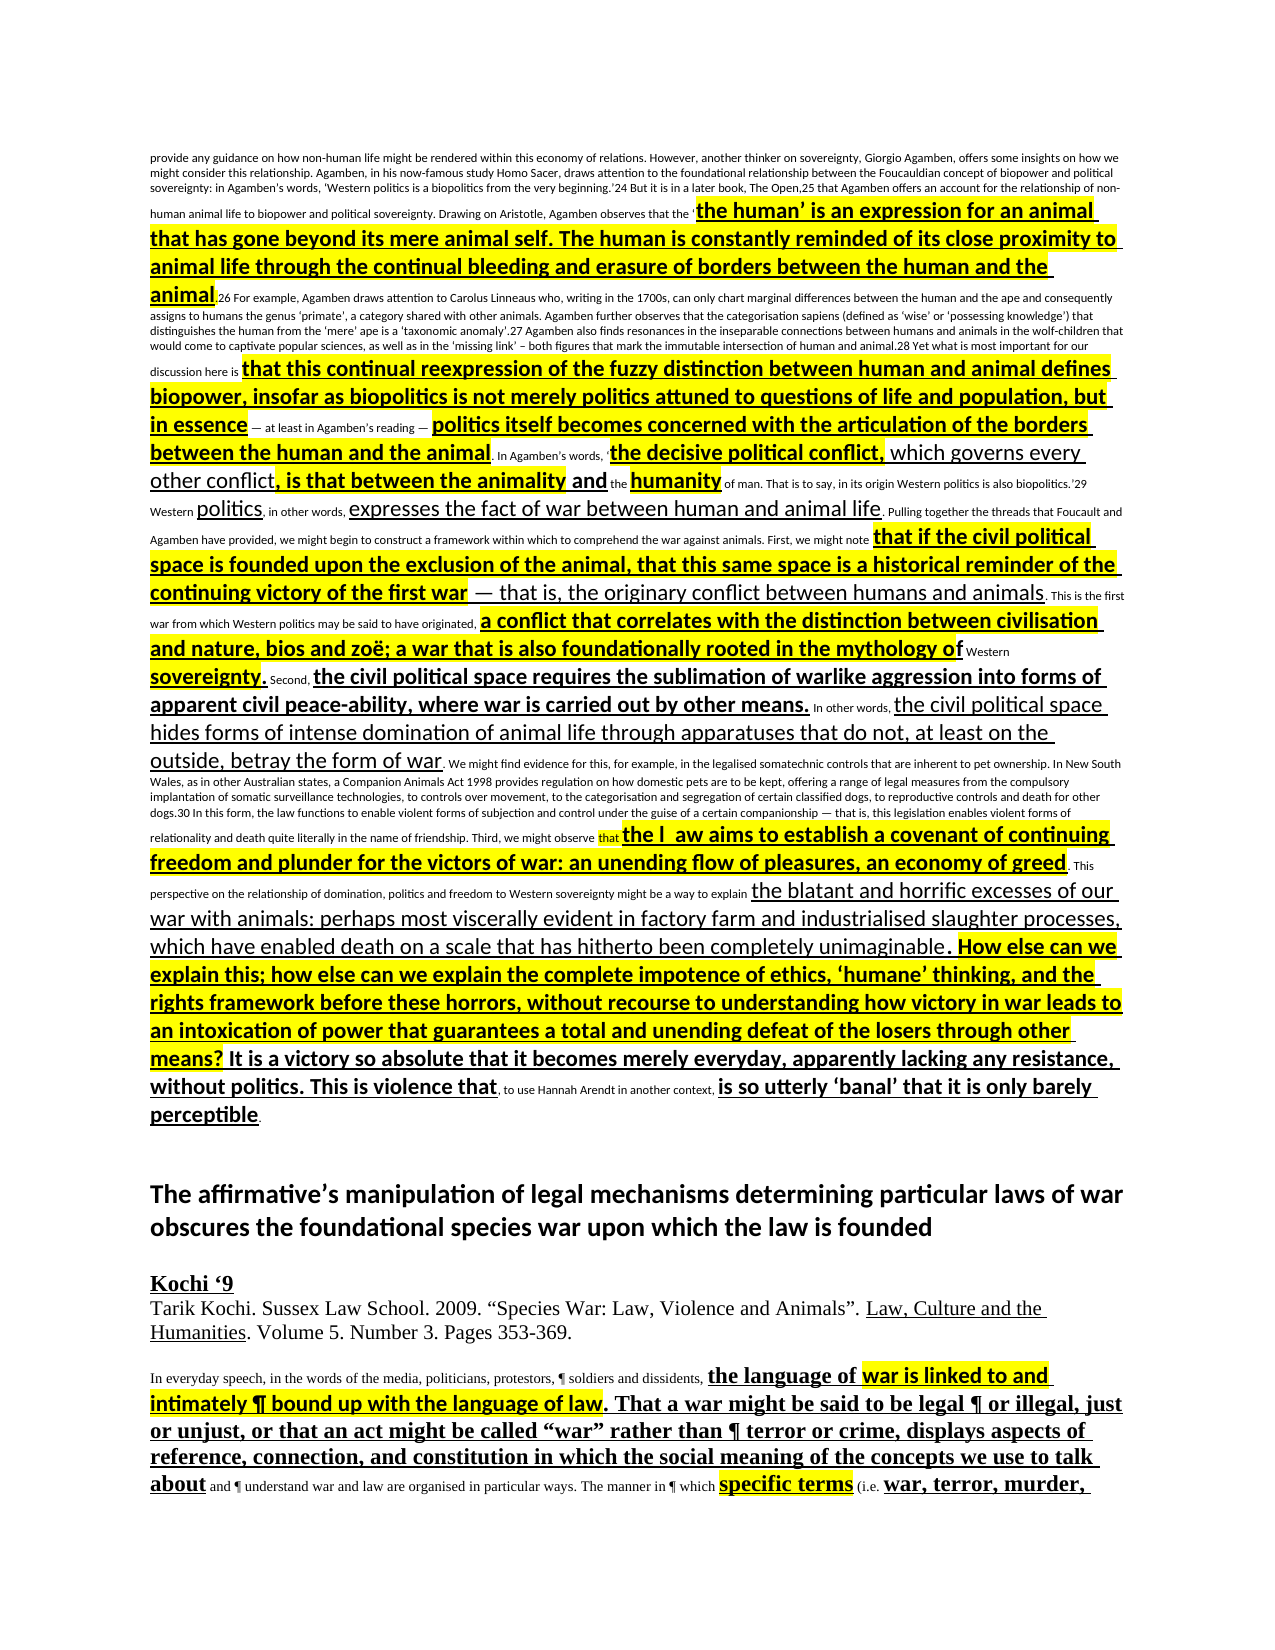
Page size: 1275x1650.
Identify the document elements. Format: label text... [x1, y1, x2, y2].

subtitle The affirmative’s manipulation of legal mechanisms determining particular laws of war obscures the foundational species war upon which the law is founded [150, 1177, 1125, 1243]
text Tarik Kochi. Sussex Law School. 2009. “Species War: Law, Violence and Animals”. Law, Culture and the Humanities. Volume 5. Number 3. Pages 353-369. [150, 1296, 1125, 1344]
text Kochi ‘9 [150, 1270, 1125, 1296]
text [150, 150, 1125, 1128]
